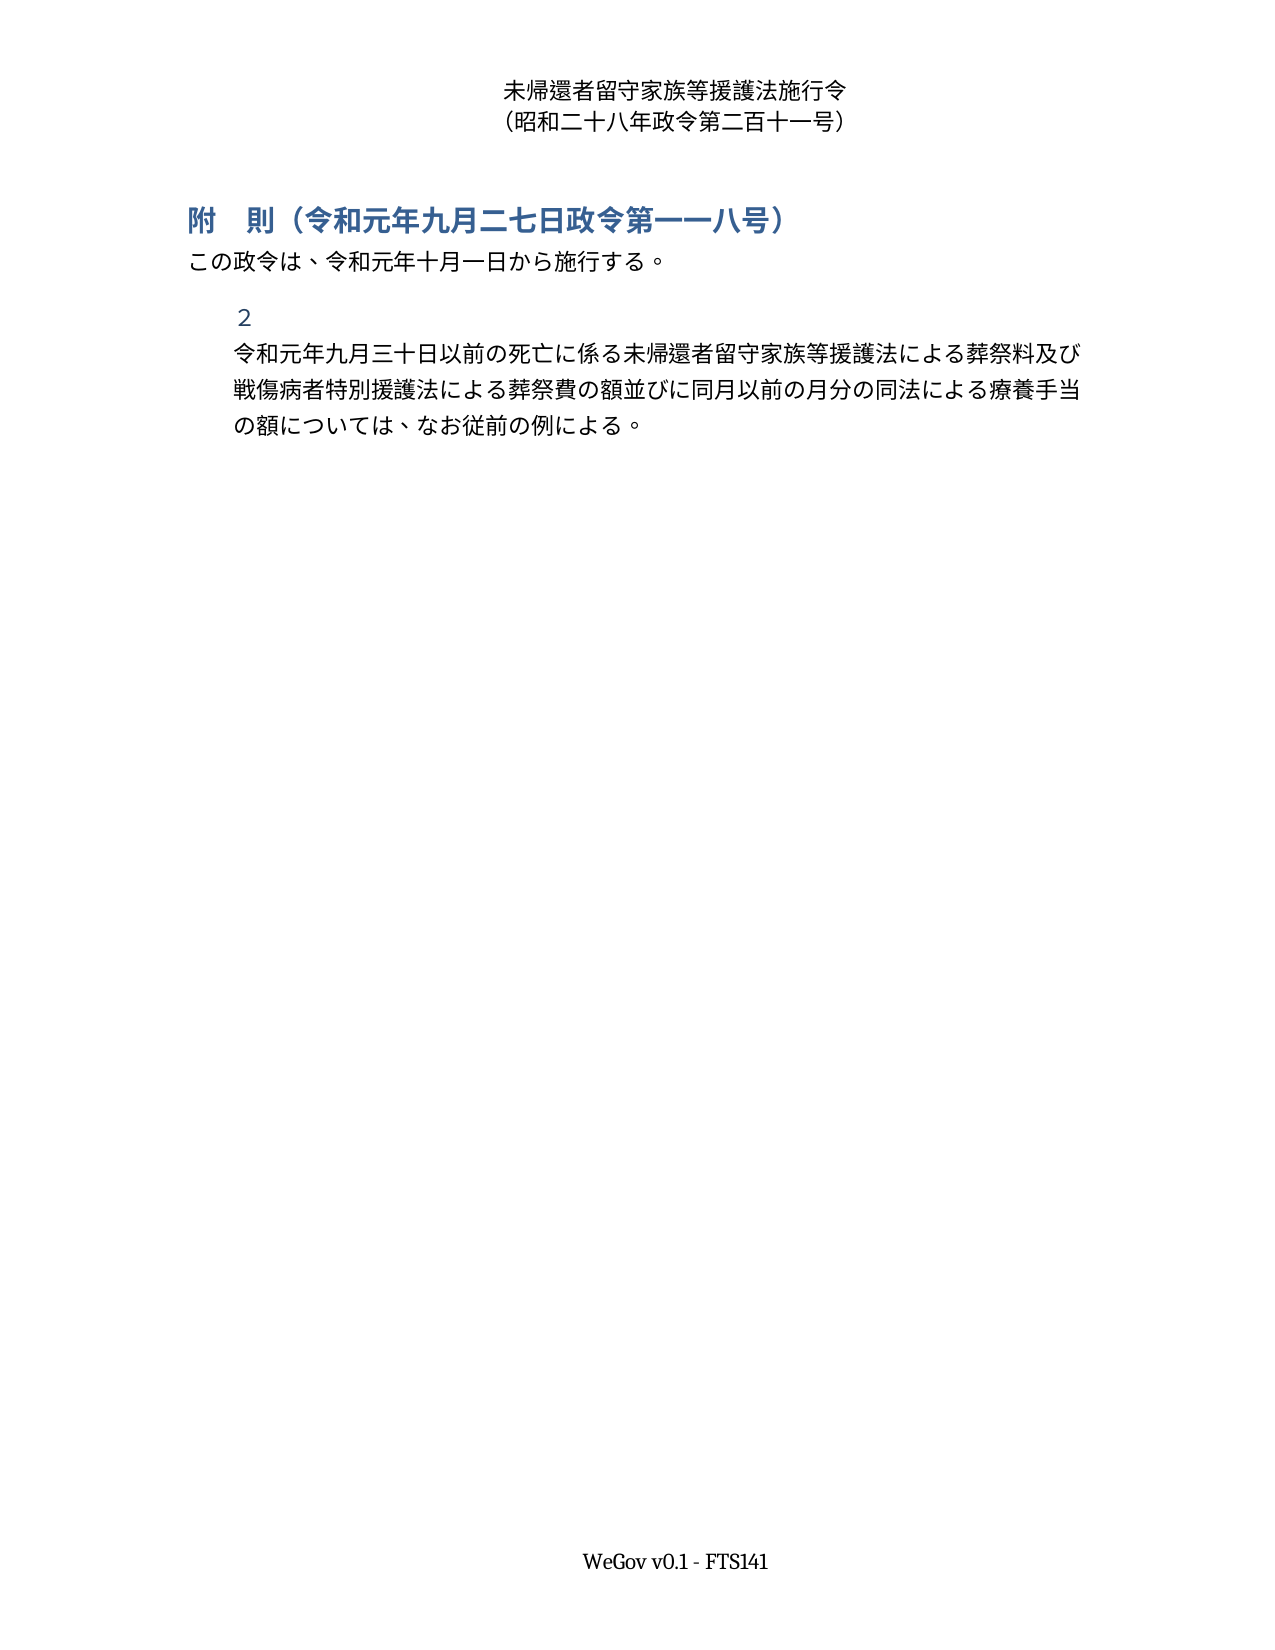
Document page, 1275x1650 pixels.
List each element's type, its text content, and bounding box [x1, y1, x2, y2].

subtitle 附 則（令和元年九月二七日政令第一一八号） [187, 200, 1087, 240]
text この政令は、令和元年十月一日から施行する。 [187, 246, 1087, 277]
subtitle ２ [233, 302, 1087, 334]
text 令和元年九月三十日以前の死亡に係る未帰還者留守家族等援護法による葬祭料及び戦傷病者特別援護法による葬祭費の額並びに同月以前の月分の同法による療養手当の額については、なお従前の例による。 [233, 338, 1087, 441]
